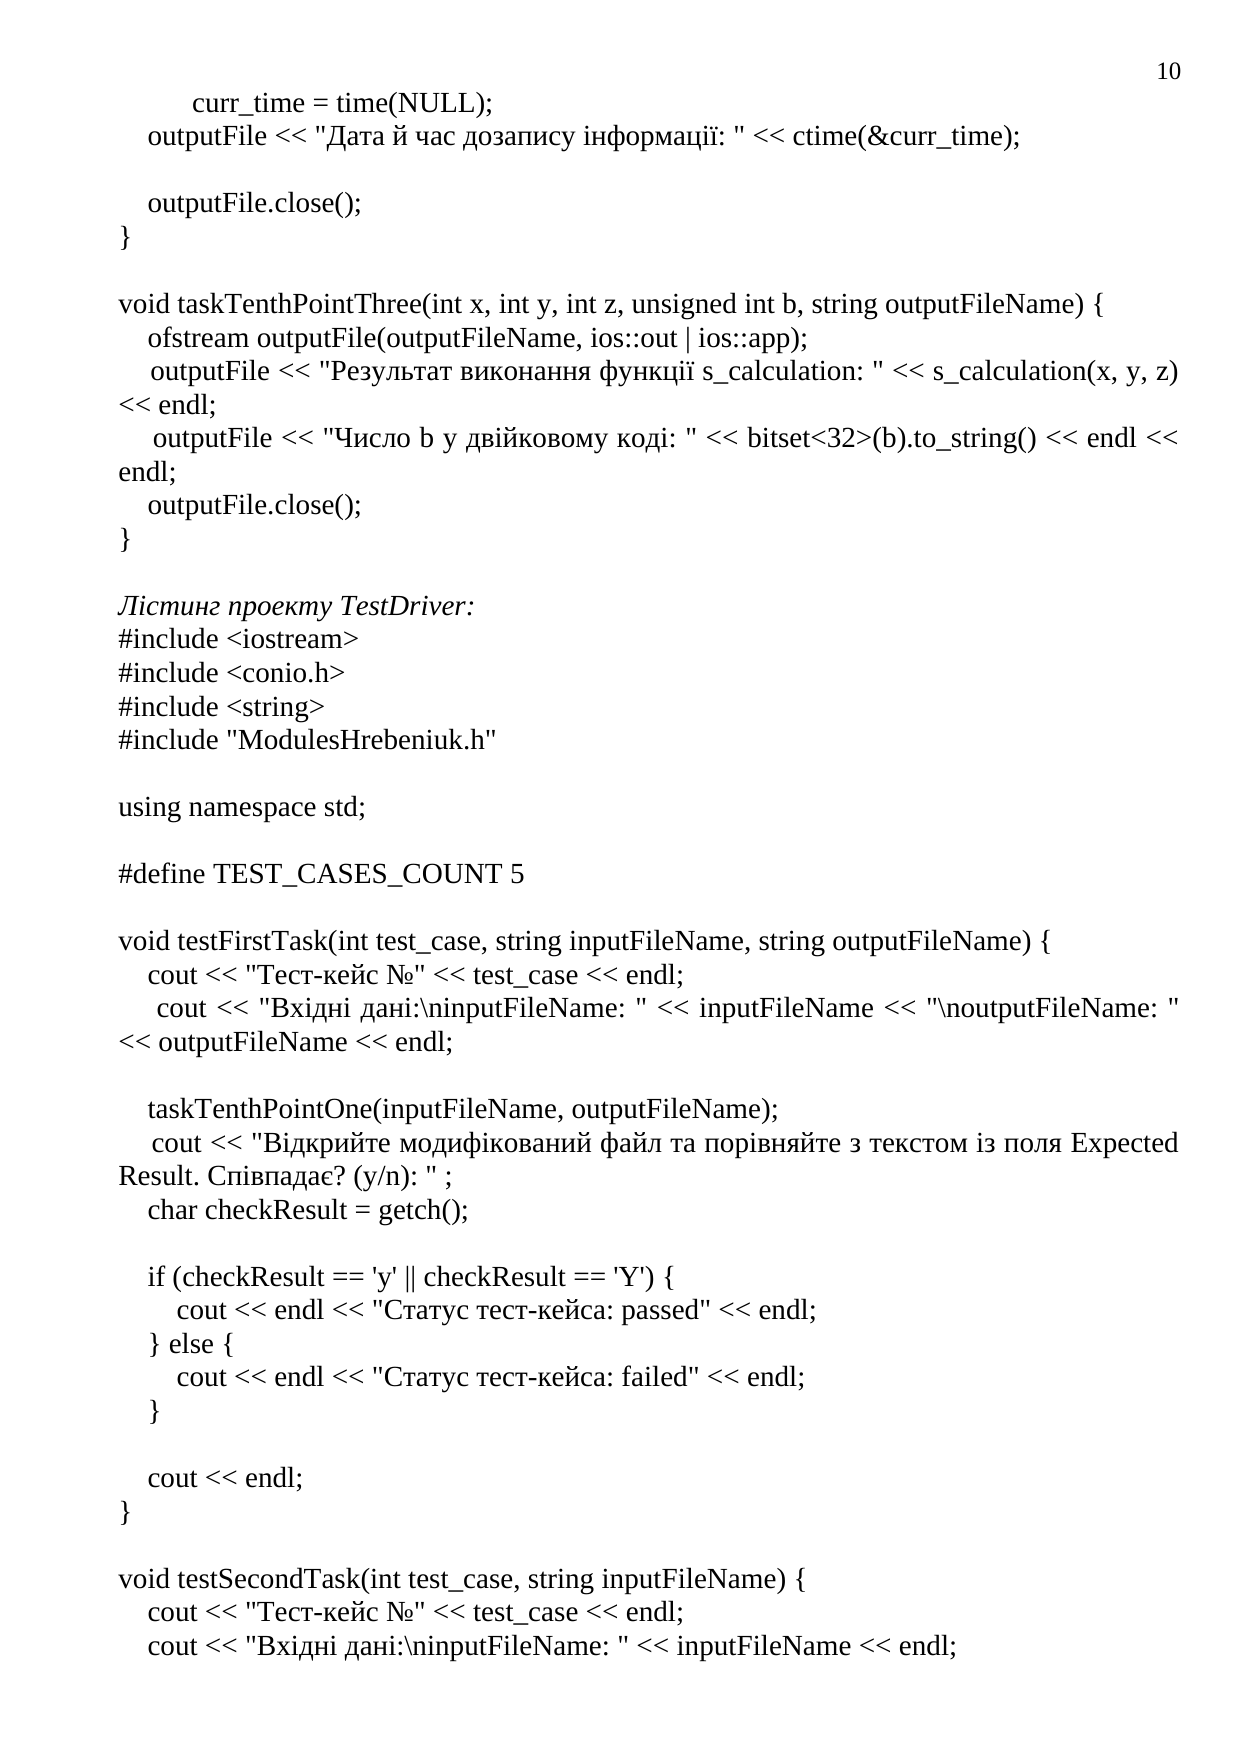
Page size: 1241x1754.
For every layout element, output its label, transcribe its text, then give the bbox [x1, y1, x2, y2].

text char checkResult = getch(); [118, 1192, 1181, 1225]
text } [118, 1393, 1181, 1427]
text cout << endl << "Статус тест-кейса: passed" << endl; [118, 1292, 1181, 1326]
text #include <iostream> [118, 622, 1181, 655]
text #include "ModulesHrebeniuk.h" [118, 722, 1181, 756]
text if (checkResult == 'y' || checkResult == 'Y') { [118, 1259, 1181, 1292]
text #include <string> [118, 689, 1181, 722]
text cout << endl << "Статус тест-кейса: failed" << endl; [118, 1359, 1181, 1393]
text } [118, 1494, 1181, 1527]
text outputFile << "Дата й час дозапису інформації: " << ctime(&curr_time); [118, 118, 1181, 152]
text curr_time = time(NULL); [118, 85, 1181, 118]
text taskTenthPointOne(inputFileName, outputFileName); [118, 1091, 1181, 1125]
text cout << "Вхідні дані:\ninputFileName: " << inputFileName << "\noutputFileName: " << outputFileName << endl; [118, 991, 1181, 1058]
text void taskTenthPointThree(int x, int y, int z, unsigned int b, string outputFileName) { [118, 286, 1181, 320]
text } [118, 521, 1181, 554]
text } else { [118, 1326, 1181, 1359]
text Лістинг проекту TestDriver: [118, 588, 1181, 622]
text void testSecondTask(int test_case, string inputFileName) { [118, 1561, 1181, 1594]
text using namespace std; [118, 789, 1181, 823]
text outputFile.close(); [118, 487, 1181, 521]
text #define TEST_CASES_COUNT 5 [118, 856, 1181, 890]
text outputFile << "Число b у двійковому коді: " << bitset<32>(b).to_string() << endl << endl; [118, 420, 1181, 487]
text outputFile.close(); [118, 186, 1181, 219]
text cout << endl; [118, 1460, 1181, 1494]
text #include <conio.h> [118, 655, 1181, 689]
text } [118, 219, 1181, 253]
text cout << "Відкрийте модифікований файл та порівняйте з текстом із поля Expected Result. Співпадає? (y/n): " ; [118, 1125, 1181, 1192]
text outputFile << "Результат виконання функції s_calculation: " << s_calculation(x, y, z) << endl; [118, 353, 1181, 420]
text cout << "Тест-кейс №" << test_case << endl; [118, 1594, 1181, 1628]
text cout << "Тест-кейс №" << test_case << endl; [118, 957, 1181, 991]
text ofstream outputFile(outputFileName, ios::out | ios::app); [118, 320, 1181, 353]
text void testFirstTask(int test_case, string inputFileName, string outputFileName) { [118, 923, 1181, 957]
text cout << "Вхідні дані:\ninputFileName: " << inputFileName << endl; [118, 1628, 1181, 1661]
